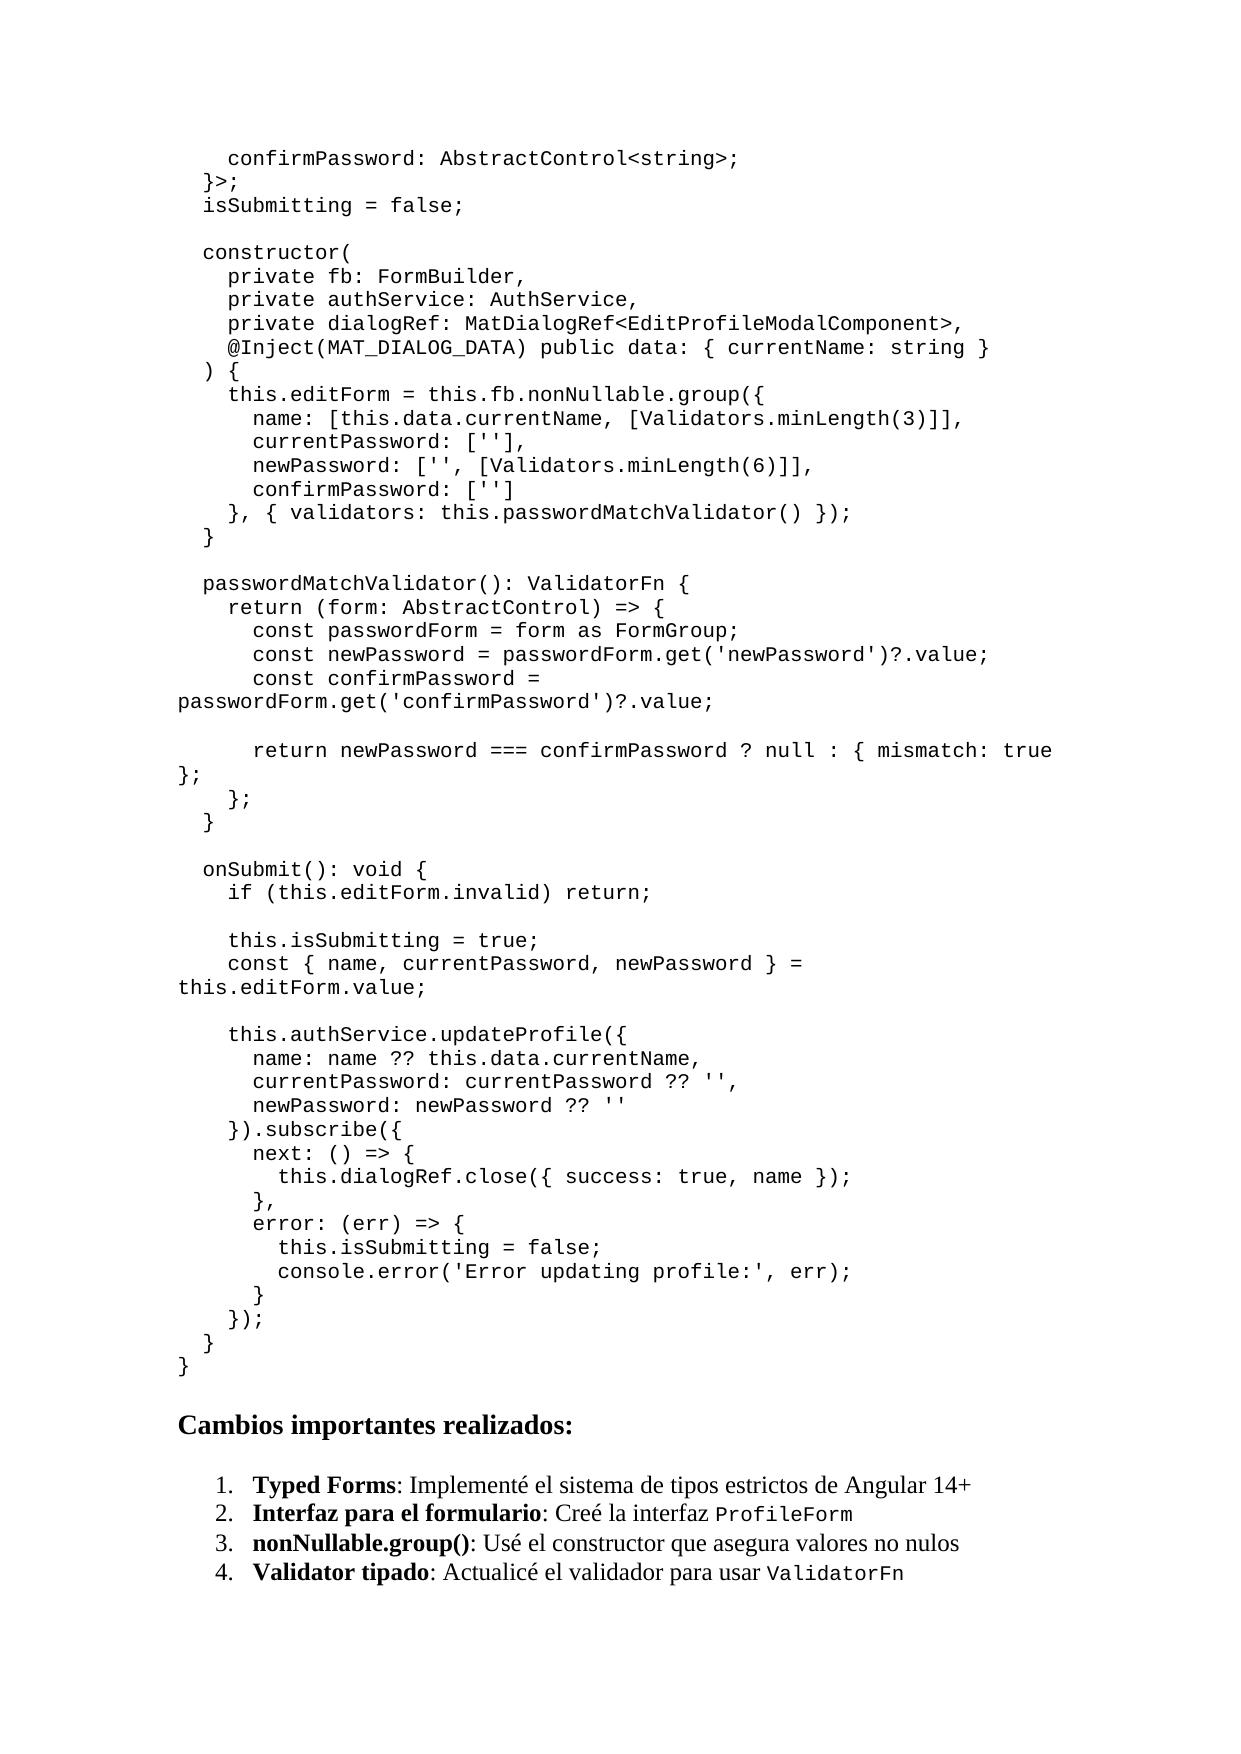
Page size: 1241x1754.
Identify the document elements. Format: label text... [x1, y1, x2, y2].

text error: (err) => { [177, 1213, 1063, 1237]
text const { name, currentPassword, newPassword } = this.editForm.value; [177, 953, 1063, 1001]
text }>; [177, 171, 1063, 195]
text ) { [177, 360, 1063, 384]
list Validator tipado: Actualicé el validador para usar ValidatorFn [215, 1557, 1063, 1586]
text Cambios importantes realizados: [177, 1408, 1063, 1441]
text this.dialogRef.close({ success: true, name }); [177, 1166, 1063, 1190]
list Interfaz para el formulario: Creé la interfaz ProfileForm [215, 1498, 1063, 1528]
text } [177, 1332, 1063, 1355]
text }, [177, 1190, 1063, 1213]
list Typed Forms: Implementé el sistema de tipos estrictos de Angular 14+ [215, 1470, 1063, 1498]
text return (form: AbstractControl) => { [177, 597, 1063, 621]
text private dialogRef: MatDialogRef<EditProfileModalComponent>, [177, 313, 1063, 337]
text currentPassword: currentPassword ?? '', [177, 1072, 1063, 1095]
text onSubmit(): void { [177, 859, 1063, 882]
text }, { validators: this.passwordMatchValidator() }); [177, 502, 1063, 526]
text @Inject(MAT_DIALOG_DATA) public data: { currentName: string } [177, 337, 1063, 360]
text } [177, 526, 1063, 549]
text const confirmPassword = passwordForm.get('confirmPassword')?.value; [177, 668, 1063, 715]
text this.authService.updateProfile({ [177, 1024, 1063, 1048]
text isSubmitting = false; [177, 195, 1063, 218]
text confirmPassword: [''] [177, 479, 1063, 502]
text name: [this.data.currentName, [Validators.minLength(3)]], [177, 408, 1063, 431]
text return newPassword === confirmPassword ? null : { mismatch: true }; [177, 741, 1063, 788]
text if (this.editForm.invalid) return; [177, 882, 1063, 906]
text console.error('Error updating profile:', err); [177, 1261, 1063, 1284]
text }; [177, 788, 1063, 811]
list nonNullable.group(): Usé el constructor que asegura valores no nulos [215, 1528, 1063, 1557]
text } [177, 811, 1063, 835]
text passwordMatchValidator(): ValidatorFn { [177, 573, 1063, 597]
text constructor( [177, 242, 1063, 266]
text const passwordForm = form as FormGroup; [177, 621, 1063, 644]
text this.isSubmitting = true; [177, 930, 1063, 953]
text newPassword: newPassword ?? '' [177, 1095, 1063, 1119]
text newPassword: ['', [Validators.minLength(6)]], [177, 455, 1063, 479]
text this.editForm = this.fb.nonNullable.group({ [177, 384, 1063, 408]
text }).subscribe({ [177, 1119, 1063, 1142]
text private authService: AuthService, [177, 289, 1063, 313]
text } [177, 1355, 1063, 1379]
text }); [177, 1308, 1063, 1332]
text private fb: FormBuilder, [177, 266, 1063, 289]
text next: () => { [177, 1142, 1063, 1166]
text const newPassword = passwordForm.get('newPassword')?.value; [177, 644, 1063, 668]
text confirmPassword: AbstractControl<string>; [177, 148, 1063, 171]
text name: name ?? this.data.currentName, [177, 1048, 1063, 1072]
text currentPassword: [''], [177, 431, 1063, 455]
text this.isSubmitting = false; [177, 1237, 1063, 1261]
text } [177, 1284, 1063, 1308]
